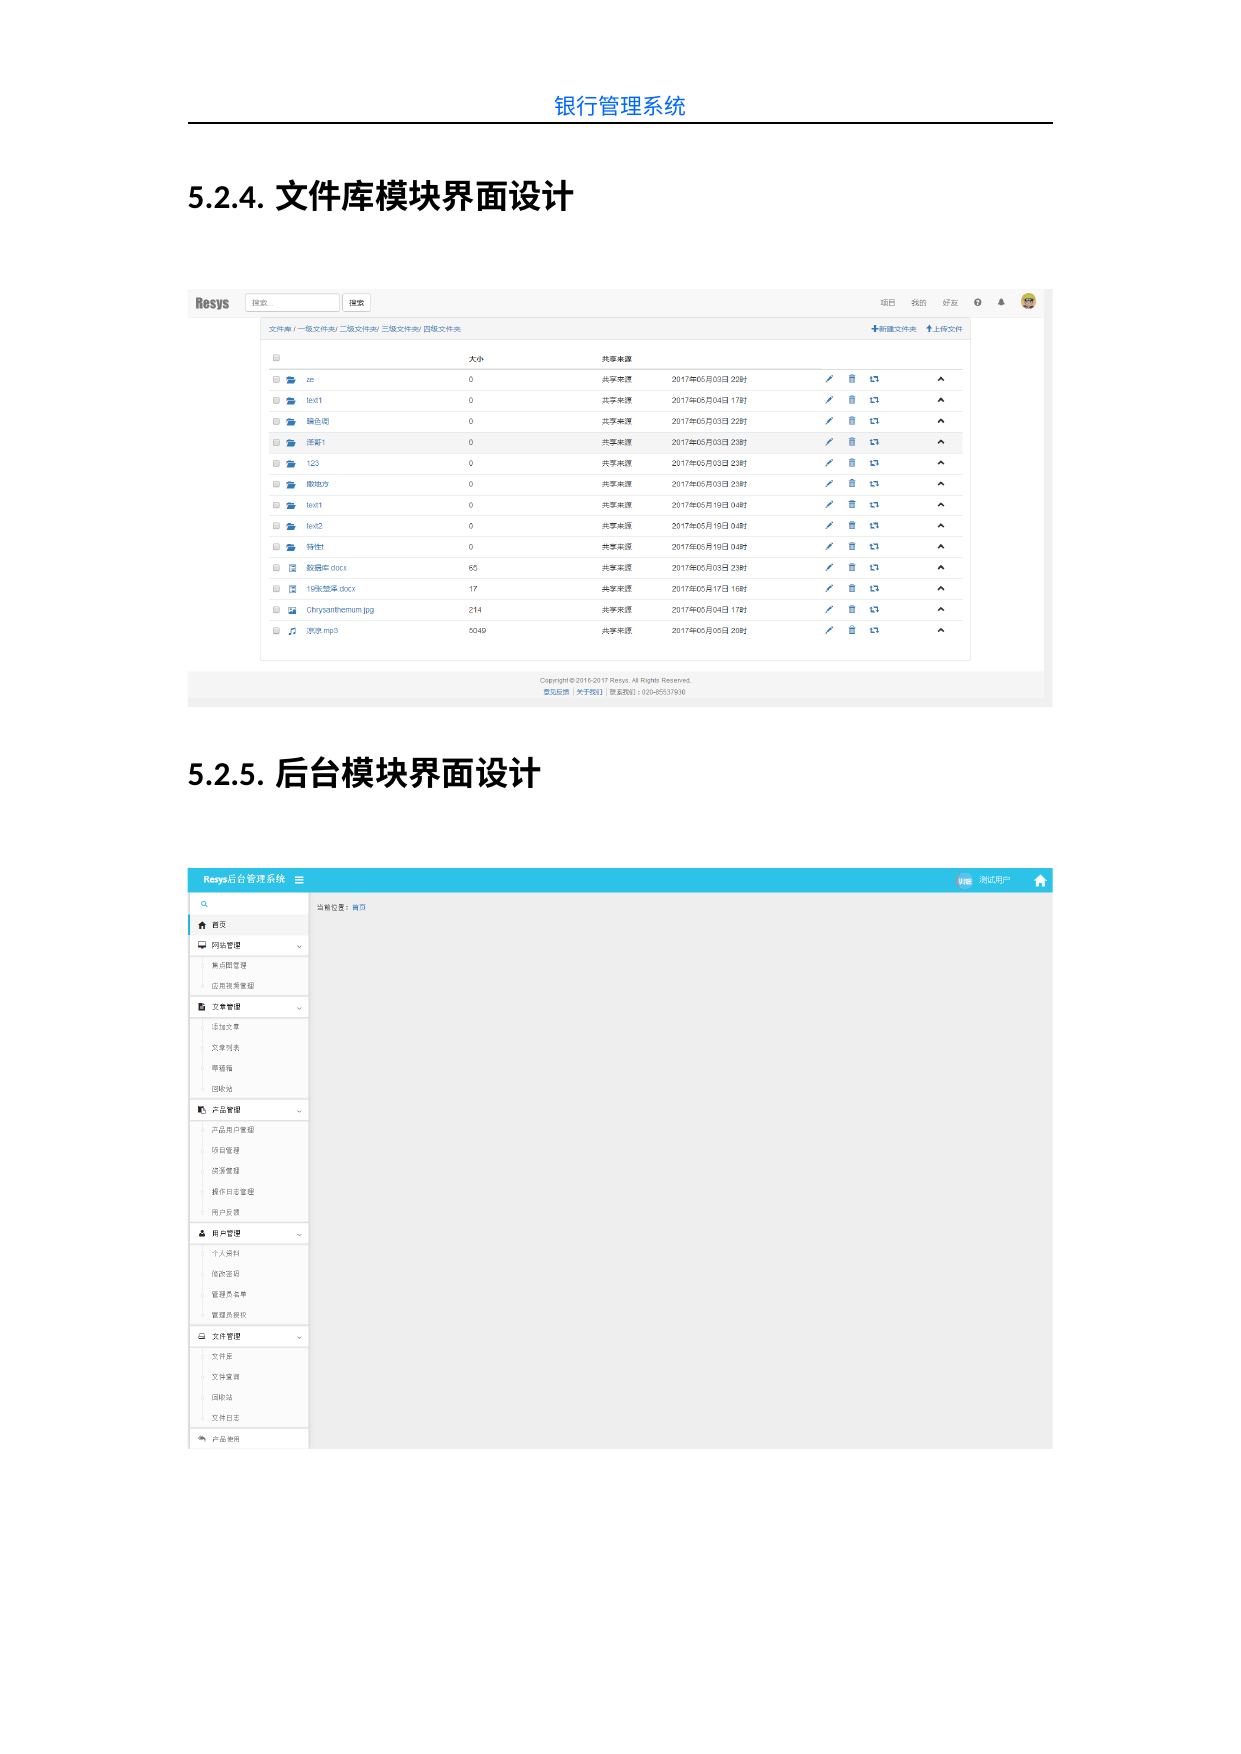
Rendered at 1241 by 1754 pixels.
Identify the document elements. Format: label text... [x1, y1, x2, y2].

picture [187, 868, 1053, 1449]
picture [187, 289, 1053, 707]
subtitle 文件库模块界面设计 [187, 162, 1053, 227]
subtitle 后台模块界面设计 [187, 739, 1053, 804]
